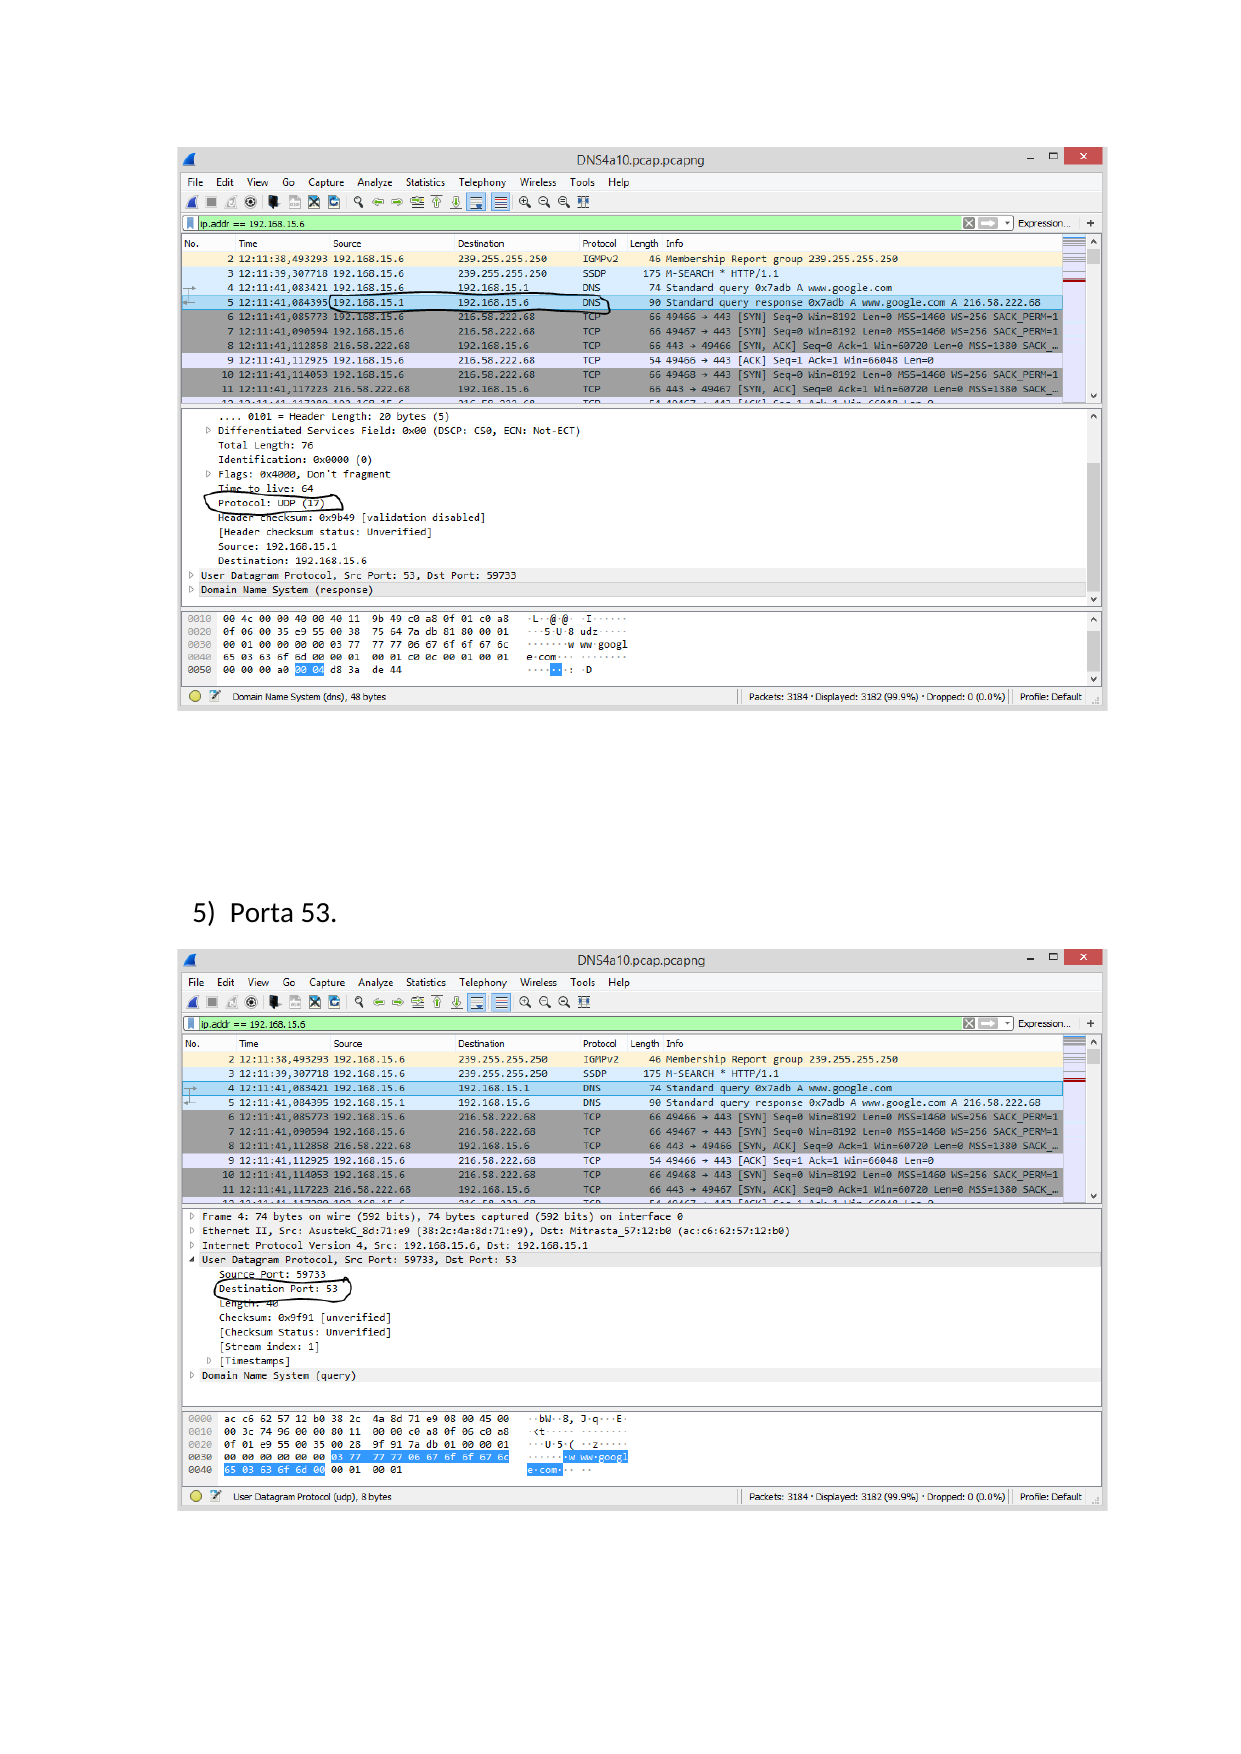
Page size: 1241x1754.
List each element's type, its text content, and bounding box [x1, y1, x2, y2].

picture [177, 949, 1108, 1511]
list Porta 53. [192, 894, 1107, 930]
picture [177, 147, 1108, 711]
